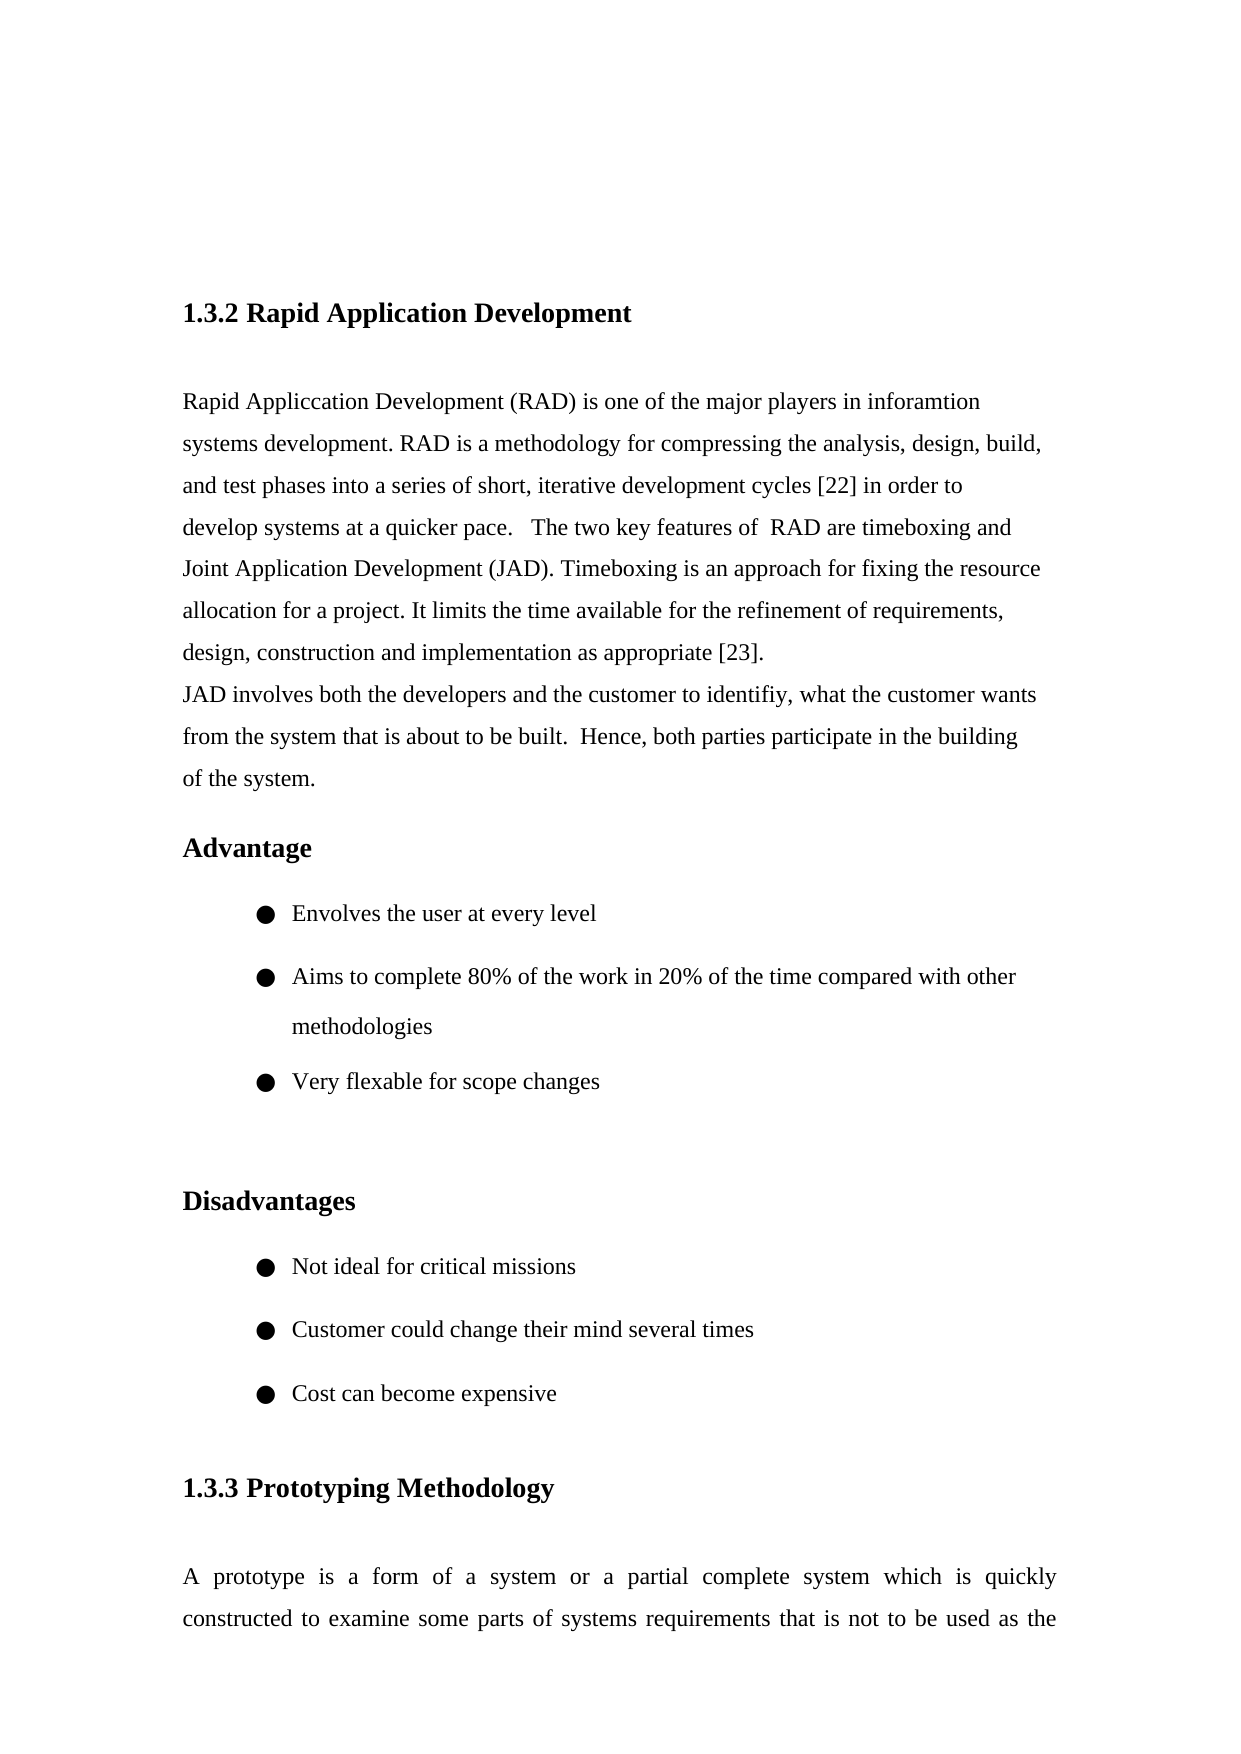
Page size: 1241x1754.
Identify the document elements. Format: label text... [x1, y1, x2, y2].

subtitle Rapid Application Development [182, 296, 1069, 329]
subtitle Advantage [182, 831, 1069, 864]
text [182, 1562, 1059, 1632]
list Envolves the user at every level [255, 886, 1069, 935]
list Cost can become expensive [255, 1366, 1069, 1415]
list Customer could change their mind several times [255, 1302, 1069, 1351]
list Not ideal for critical missions [255, 1239, 1069, 1288]
subtitle Disadvantages [182, 1184, 1069, 1216]
text Rapid Appliccation Development (RAD) is one of the major players in inforamtion systems development. RAD is a methodology for compressing the analysis, design, build, and test phases into a series of short, iterative development cycles [22] in order to develop systems at a quicker pace. The two key features of RAD are timeboxing and Joint Application Development (JAD). Timeboxing is an approach for fixing the resource allocation for a project. It limits the time available for the refinement of requirements, design, construction and implementation as appropriate [23]. [182, 387, 1046, 666]
list Aims to complete 80% of the work in 20% of the time compared with other methodologies [255, 949, 1028, 1039]
text JAD involves both the developers and the customer to identifiy, what the customer wants from the system that is about to be built. Hence, both parties participate in the building of the system. [182, 681, 1042, 792]
list Very flexable for scope changes [255, 1054, 1069, 1103]
subtitle Prototyping Methodology [182, 1471, 1069, 1504]
